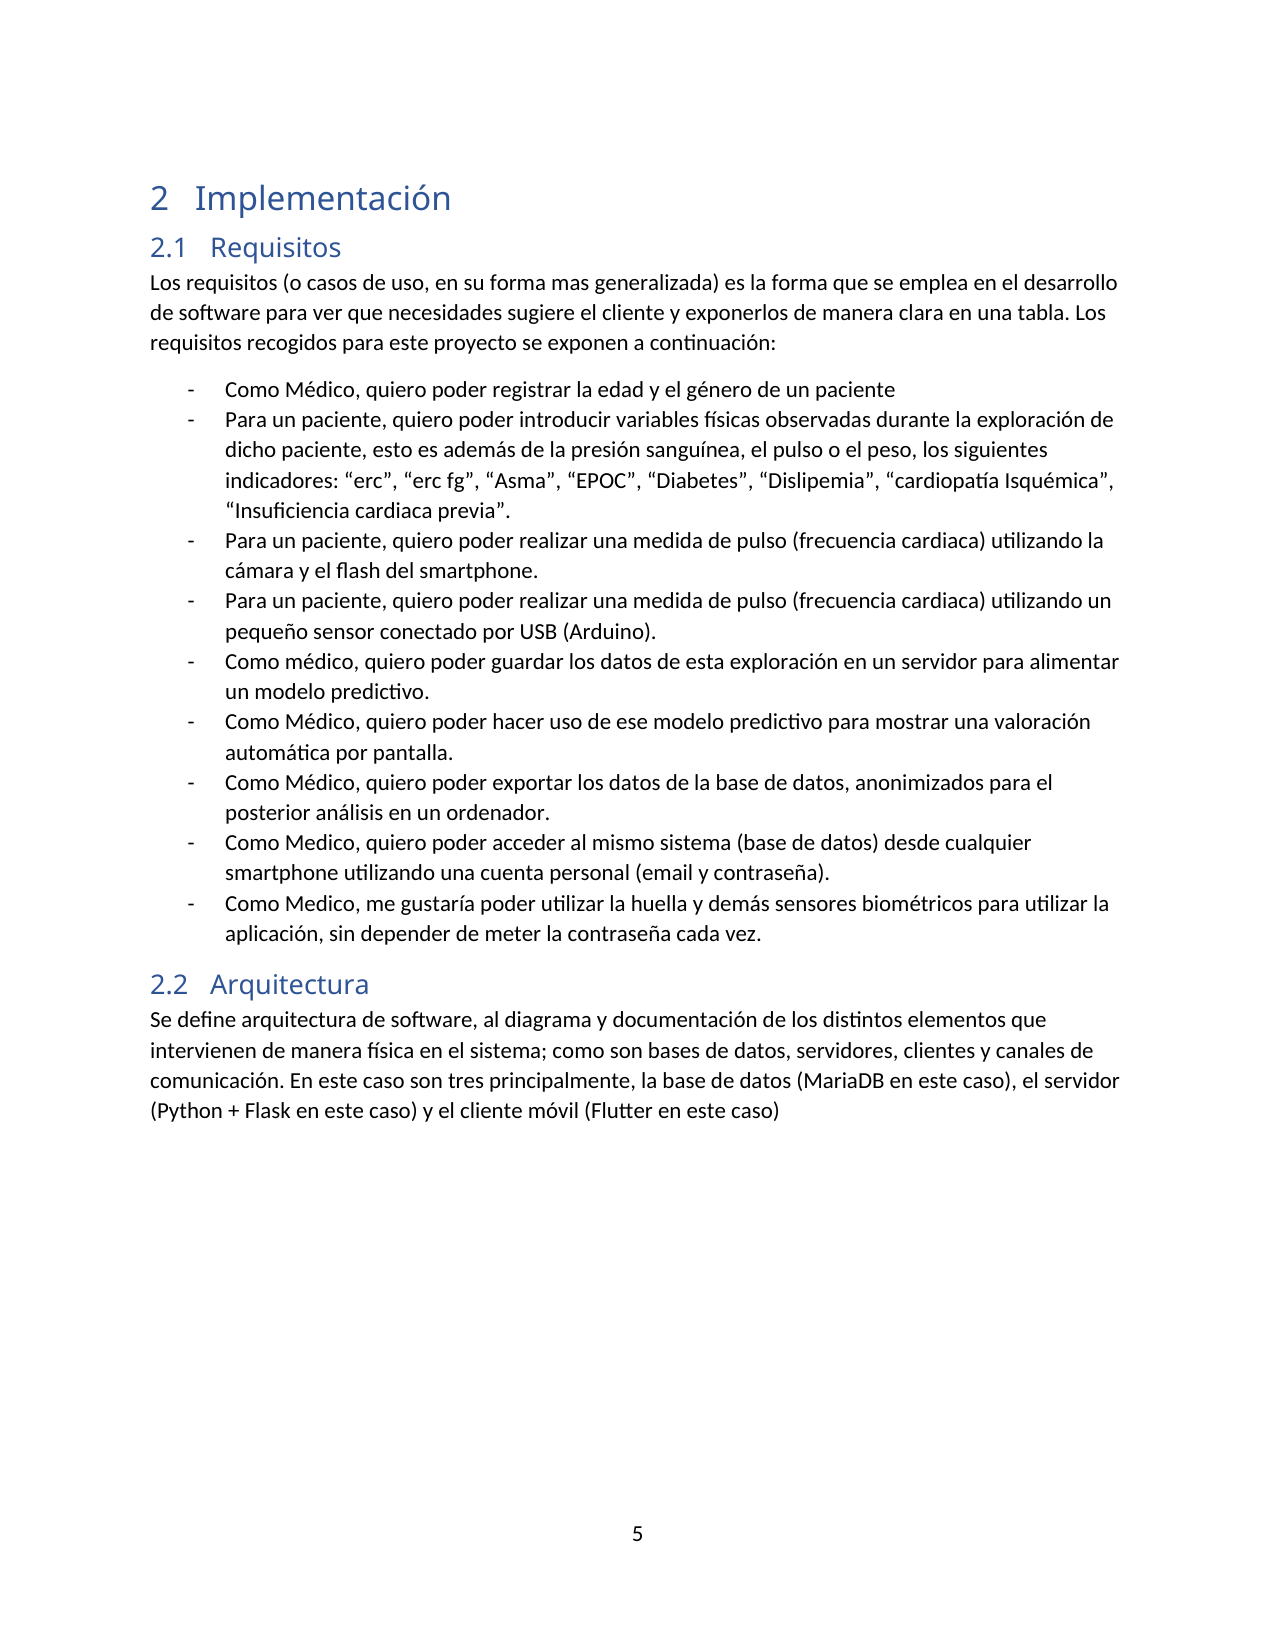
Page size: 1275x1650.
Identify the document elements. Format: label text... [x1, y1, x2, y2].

list Como Medico, quiero poder acceder al mismo sistema (base de datos) desde cualquier smartphone utilizando una cuenta personal (email y contraseña). [187, 828, 1125, 887]
subtitle Requisitos [150, 228, 1125, 265]
list Como Medico, me gustaría poder utilizar la huella y demás sensores biométricos para utilizar la aplicación, sin depender de meter la contraseña cada vez. [187, 889, 1125, 947]
subtitle Arquitectura [150, 966, 1125, 1003]
list Como Médico, quiero poder exportar los datos de la base de datos, anonimizados para el posterior análisis en un ordenador. [187, 768, 1125, 826]
list Para un paciente, quiero poder realizar una medida de pulso (frecuencia cardiaca) utilizando la cámara y el flash del smartphone. [187, 526, 1125, 584]
list Como Médico, quiero poder registrar la edad y el género de un paciente [187, 375, 1125, 403]
list Para un paciente, quiero poder realizar una medida de pulso (frecuencia cardiaca) utilizando un pequeño sensor conectado por USB (Arduino). [187, 587, 1125, 645]
list Como médico, quiero poder guardar los datos de esta exploración en un servidor para alimentar un modelo predictivo. [187, 647, 1125, 705]
list Para un paciente, quiero poder introducir variables físicas observadas durante la exploración de dicho paciente, esto es además de la presión sanguínea, el pulso o el peso, los siguientes indicadores: “erc”, “erc fg”, “Asma”, “EPOC”, “Diabetes”, “Dislipemia”, “cardiopatía Isquémica”, “Insuficiencia cardiaca previa”. [187, 405, 1125, 524]
text Se define arquitectura de software, al diagrama y documentación de los distintos elementos que intervienen de manera física en el sistema; como son bases de datos, servidores, clientes y canales de comunicación. En este caso son tres principalmente, la base de datos (MariaDB en este caso), el servidor (Python + Flask en este caso) y el cliente móvil (Flutter en este caso) [150, 1006, 1125, 1124]
text Los requisitos (o casos de uso, en su forma mas generalizada) es la forma que se emplea en el desarrollo de software para ver que necesidades sugiere el cliente y exponerlos de manera clara en una tabla. Los requisitos recogidos para este proyecto se exponen a continuación: [150, 268, 1125, 356]
list Como Médico, quiero poder hacer uso de ese modelo predictivo para mostrar una valoración automática por pantalla. [187, 707, 1125, 766]
subtitle Implementación [150, 175, 1125, 220]
